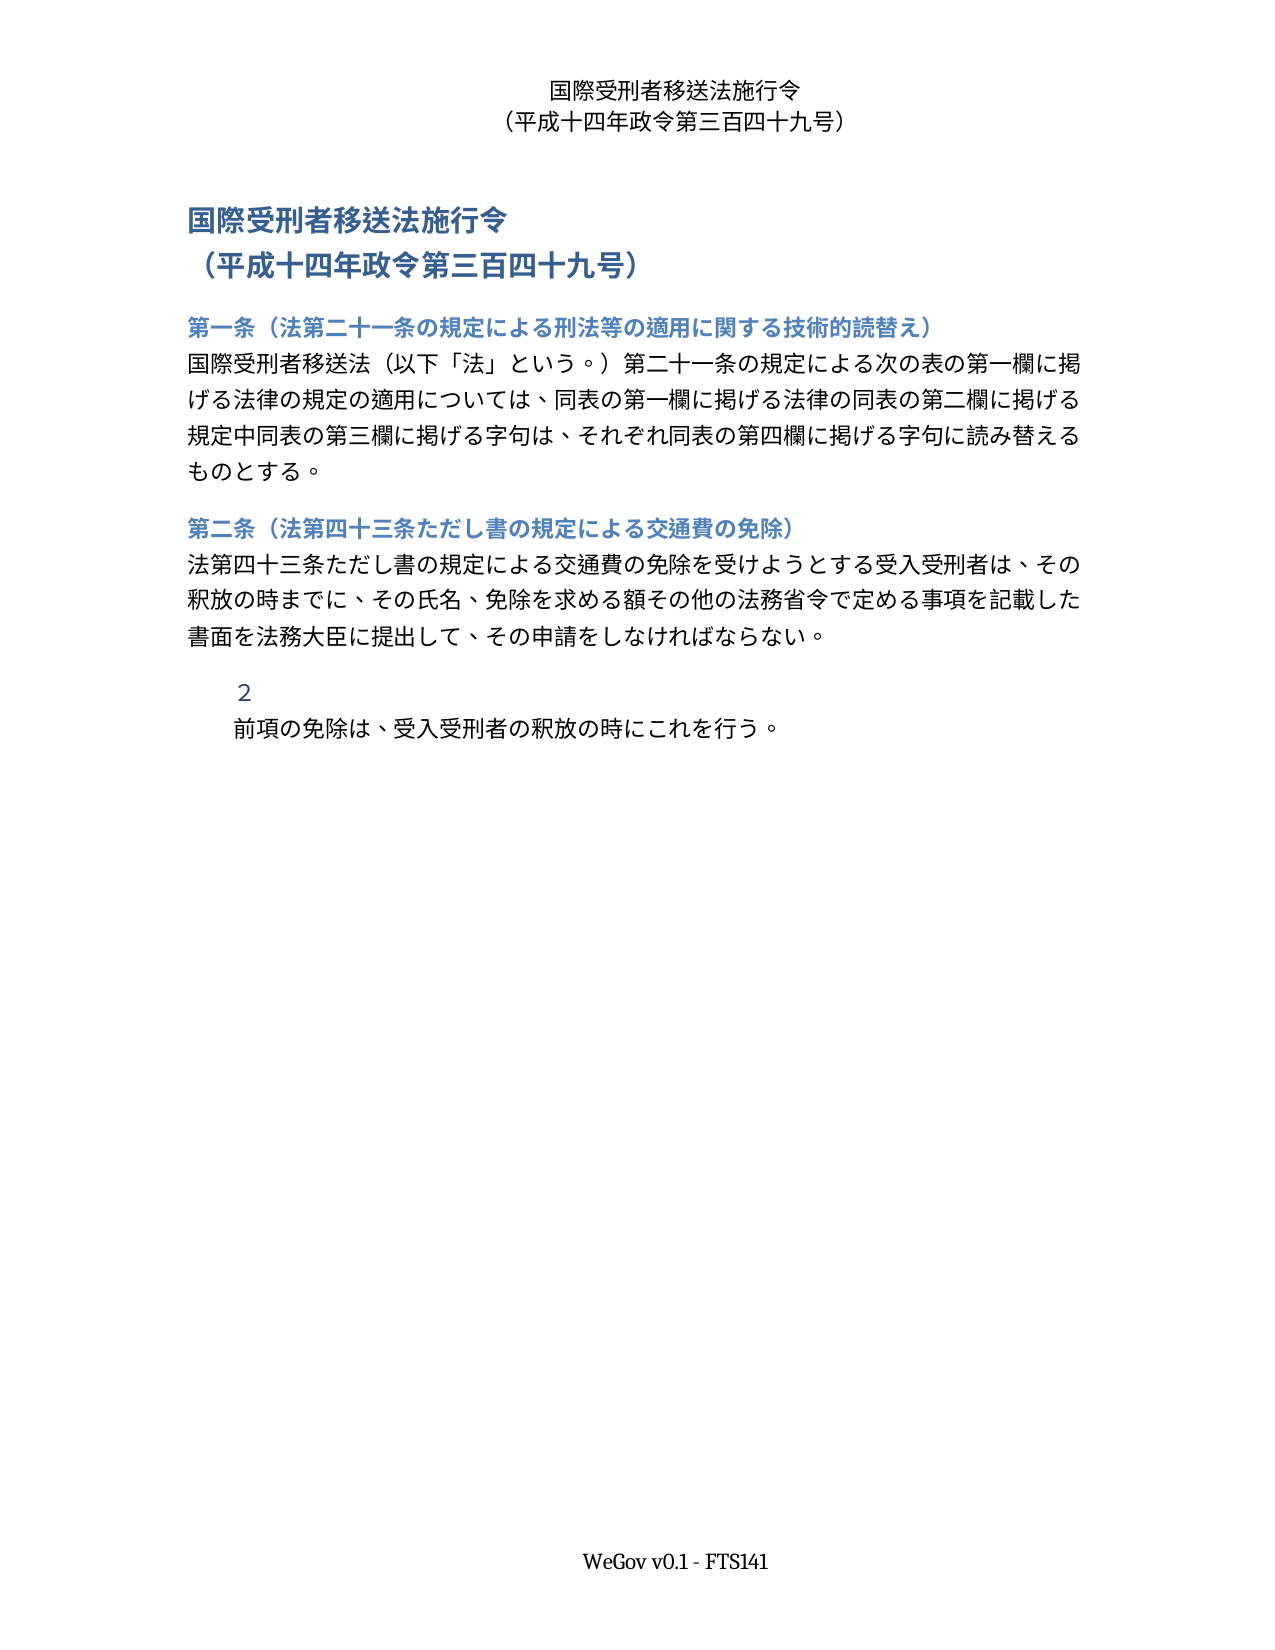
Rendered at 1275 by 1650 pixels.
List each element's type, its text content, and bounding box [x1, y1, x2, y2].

subtitle ２ [233, 677, 1087, 708]
text 国際受刑者移送法（以下「法」という。）第二十一条の規定による次の表の第一欄に掲げる法律の規定の適用については、同表の第一欄に掲げる法律の同表の第二欄に掲げる規定中同表の第三欄に掲げる字句は、それぞれ同表の第四欄に掲げる字句に読み替えるものとする。 [187, 348, 1087, 487]
subtitle 第一条（法第二十一条の規定による刑法等の適用に関する技術的読替え） [187, 312, 1087, 343]
subtitle 第二条（法第四十三条ただし書の規定による交通費の免除） [187, 513, 1087, 544]
text 法第四十三条ただし書の規定による交通費の免除を受けようとする受入受刑者は、その釈放の時までに、その氏名、免除を求める額その他の法務省令で定める事項を記載した書面を法務大臣に提出して、その申請をしなければならない。 [187, 548, 1087, 652]
subtitle 国際受刑者移送法施行令 （平成十四年政令第三百四十九号） [187, 200, 1087, 285]
text 前項の免除は、受入受刑者の釈放の時にこれを行う。 [233, 713, 1087, 744]
